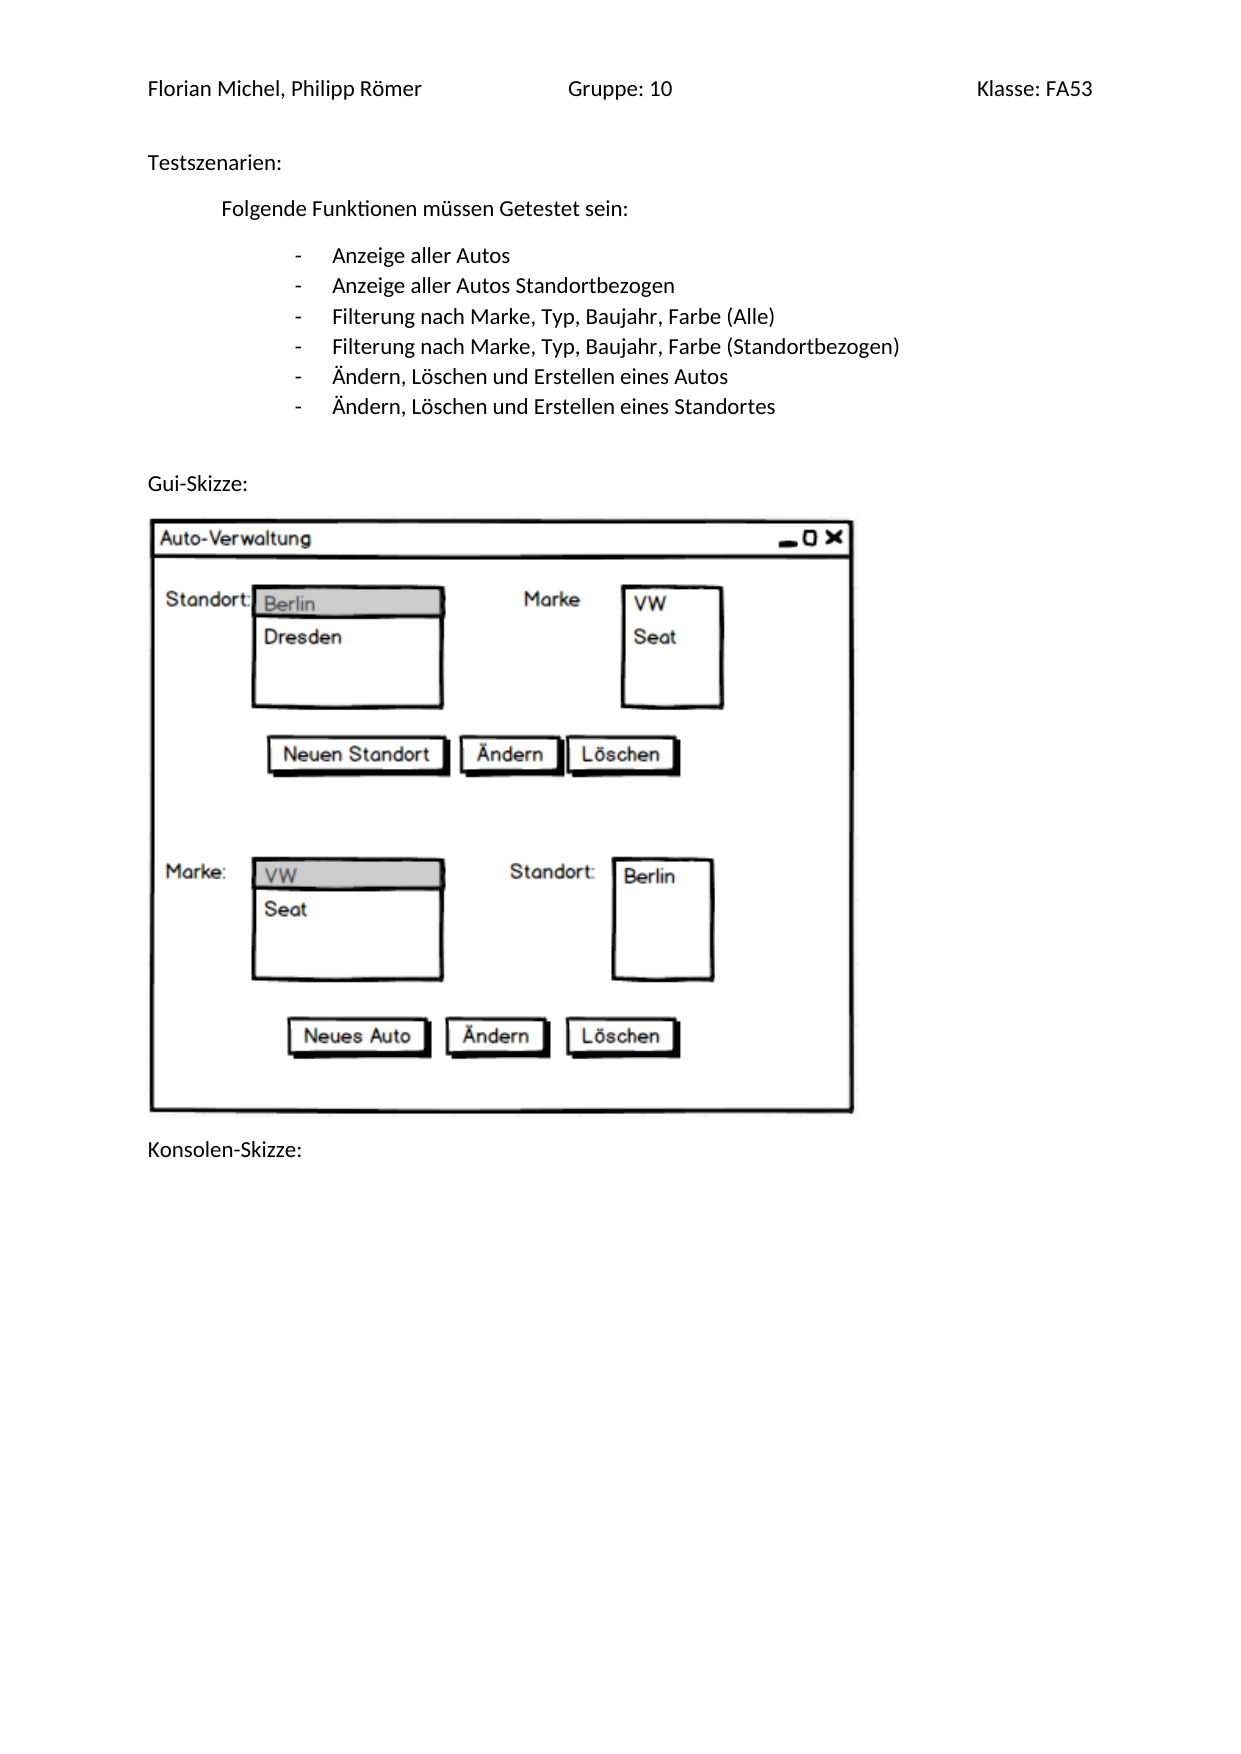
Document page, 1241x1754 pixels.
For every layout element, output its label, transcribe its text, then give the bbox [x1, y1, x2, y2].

picture [147, 516, 859, 1117]
text Gui-Skizze: [148, 469, 1093, 497]
list Filterung nach Marke, Typ, Baujahr, Farbe (Alle) [294, 302, 1093, 330]
list Anzeige aller Autos Standortbezogen [294, 272, 1093, 299]
list Ändern, Löschen und Erstellen eines Standortes [294, 392, 1093, 420]
list Filterung nach Marke, Typ, Baujahr, Farbe (Standortbezogen) [294, 332, 1093, 360]
text Testszenarien: [148, 148, 1093, 176]
list Anzeige aller Autos [294, 241, 1093, 269]
list Ändern, Löschen und Erstellen eines Autos [294, 362, 1093, 390]
text Konsolen-Skizze: [148, 1135, 1093, 1163]
text Folgende Funktionen müssen Getestet sein: [148, 194, 1093, 222]
